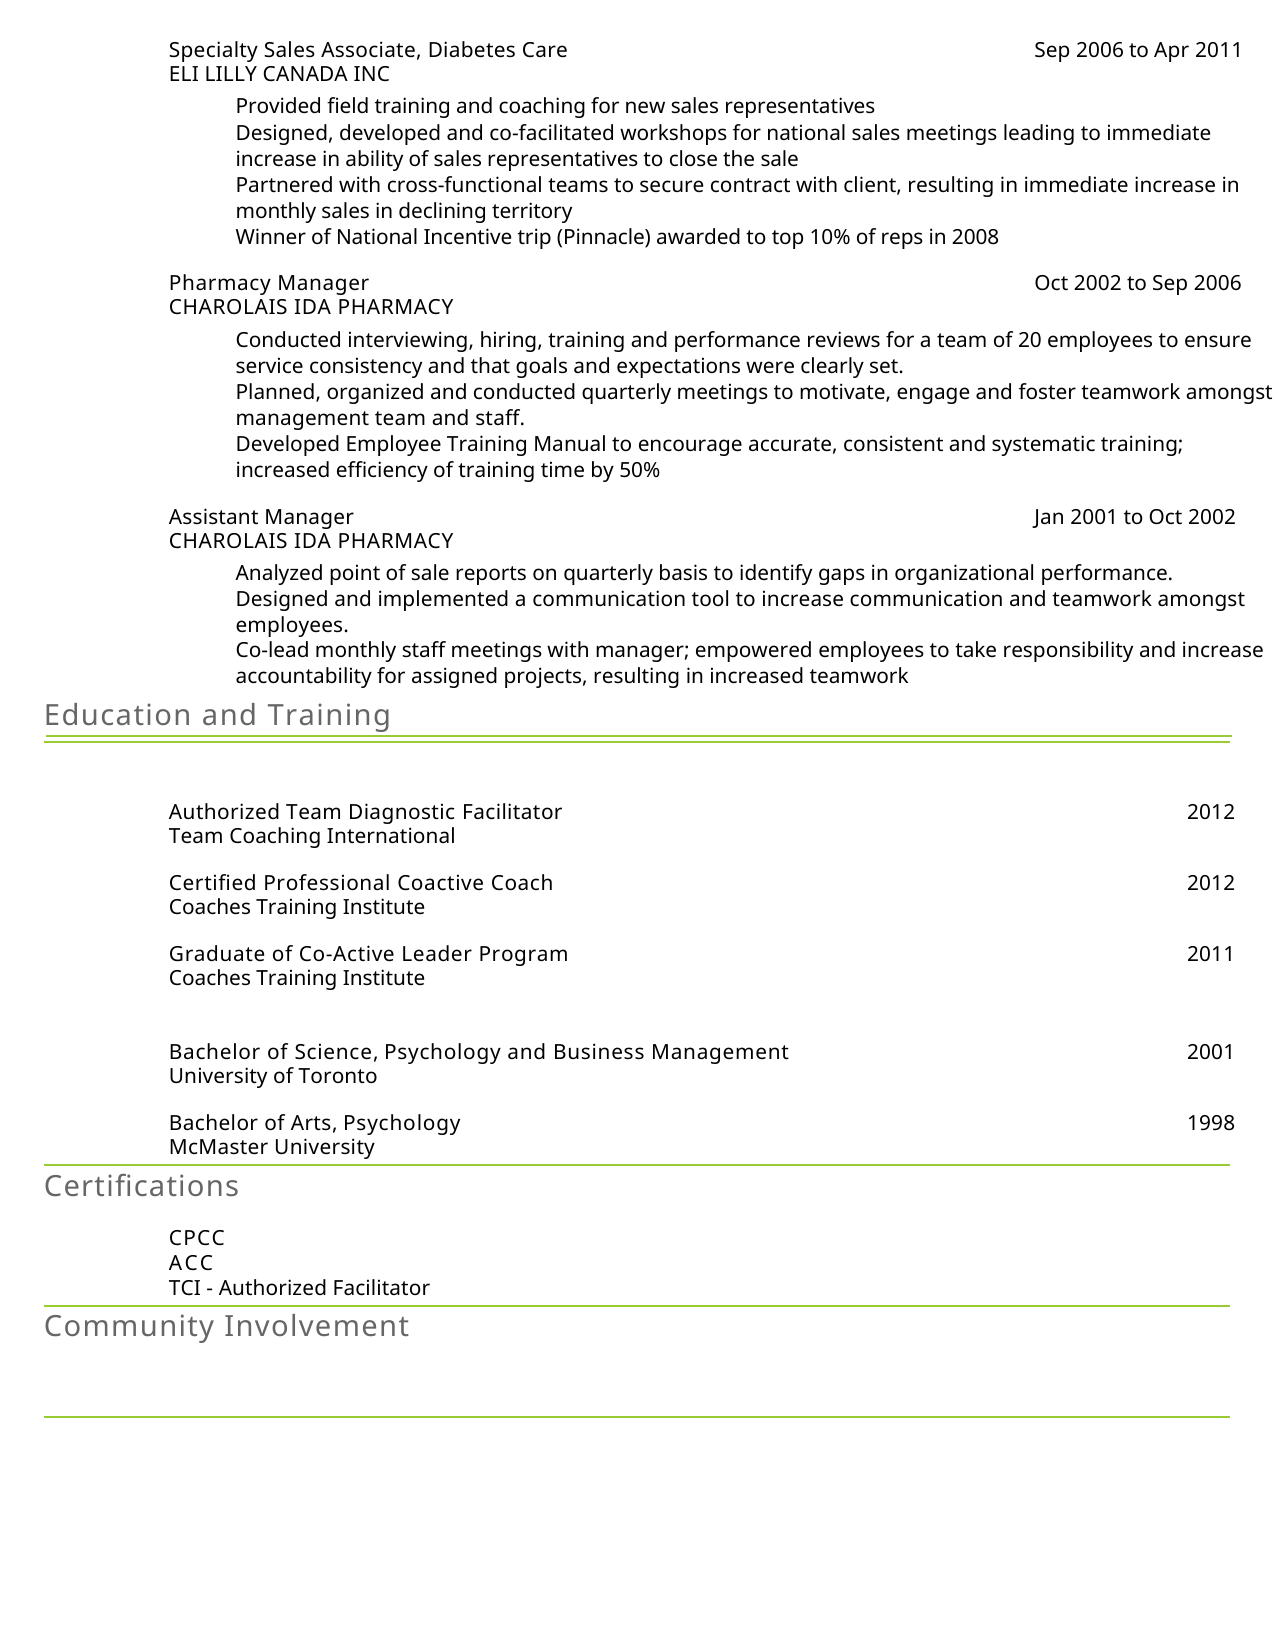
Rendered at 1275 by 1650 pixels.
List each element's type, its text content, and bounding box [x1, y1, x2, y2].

text Graduate of Co-Active Leader Program 2011 Coaches Training Institute [169, 942, 1275, 991]
text Provided field training and coaching for new sales representatives Designed, developed and co-facilitated workshops for national sales meetings leading to immediate increase in ability of sales representatives to close the sale Partnered with cross-functional teams to secure contract with client, resulting in immediate increase in monthly sales in declining territory Winner of National Incentive trip (Pinnacle) awarded to top 10% of reps in 2008 [235, 93, 1275, 249]
text Certifications [44, 1173, 1275, 1202]
text Specialty Sales Associate, Diabetes Care Sep 2006 to Apr 2011 ELI LILLY CANADA INC [169, 38, 1275, 86]
text Certified Professional Coactive Coach 2012 Coaches Training Institute [169, 871, 1275, 920]
text Education and Training [44, 702, 1275, 731]
text Pharmacy Manager Oct 2002 to Sep 2006 CHAROLAIS IDA PHARMACY [169, 272, 1275, 319]
text CPCC ACC TCI - Authorized Facilitator [169, 1225, 1275, 1300]
text Bachelor of Science, Psychology and Business Management 2001 University of Toronto [169, 1040, 1275, 1089]
text Authorized Team Diagnostic Facilitator 2012 Team Coaching International [169, 753, 1275, 849]
text Conducted interviewing, hiring, training and performance reviews for a team of 20 employees to ensure service consistency and that goals and expectations were clearly set. Planned, organized and conducted quarterly meetings to motivate, engage and foster teamwork amongst management team and staff. Developed Employee Training Manual to encourage accurate, consistent and systematic training; increased efficiency of training time by 50% [235, 326, 1275, 483]
text Bachelor of Arts, Psychology 1998 McMaster University [169, 1111, 1275, 1159]
text Analyzed point of sale reports on quarterly basis to identify gaps in organizational performance. Designed and implemented a communication tool to increase communication and teamwork amongst employees. Co-lead monthly staff meetings with manager; empowered employees to take responsibility and increase accountability for assigned projects, resulting in increased teamwork [235, 560, 1275, 689]
text Community Involvement [44, 1313, 1275, 1342]
text Assistant Manager Jan 2001 to Oct 2002 CHAROLAIS IDA PHARMACY [169, 505, 1275, 553]
